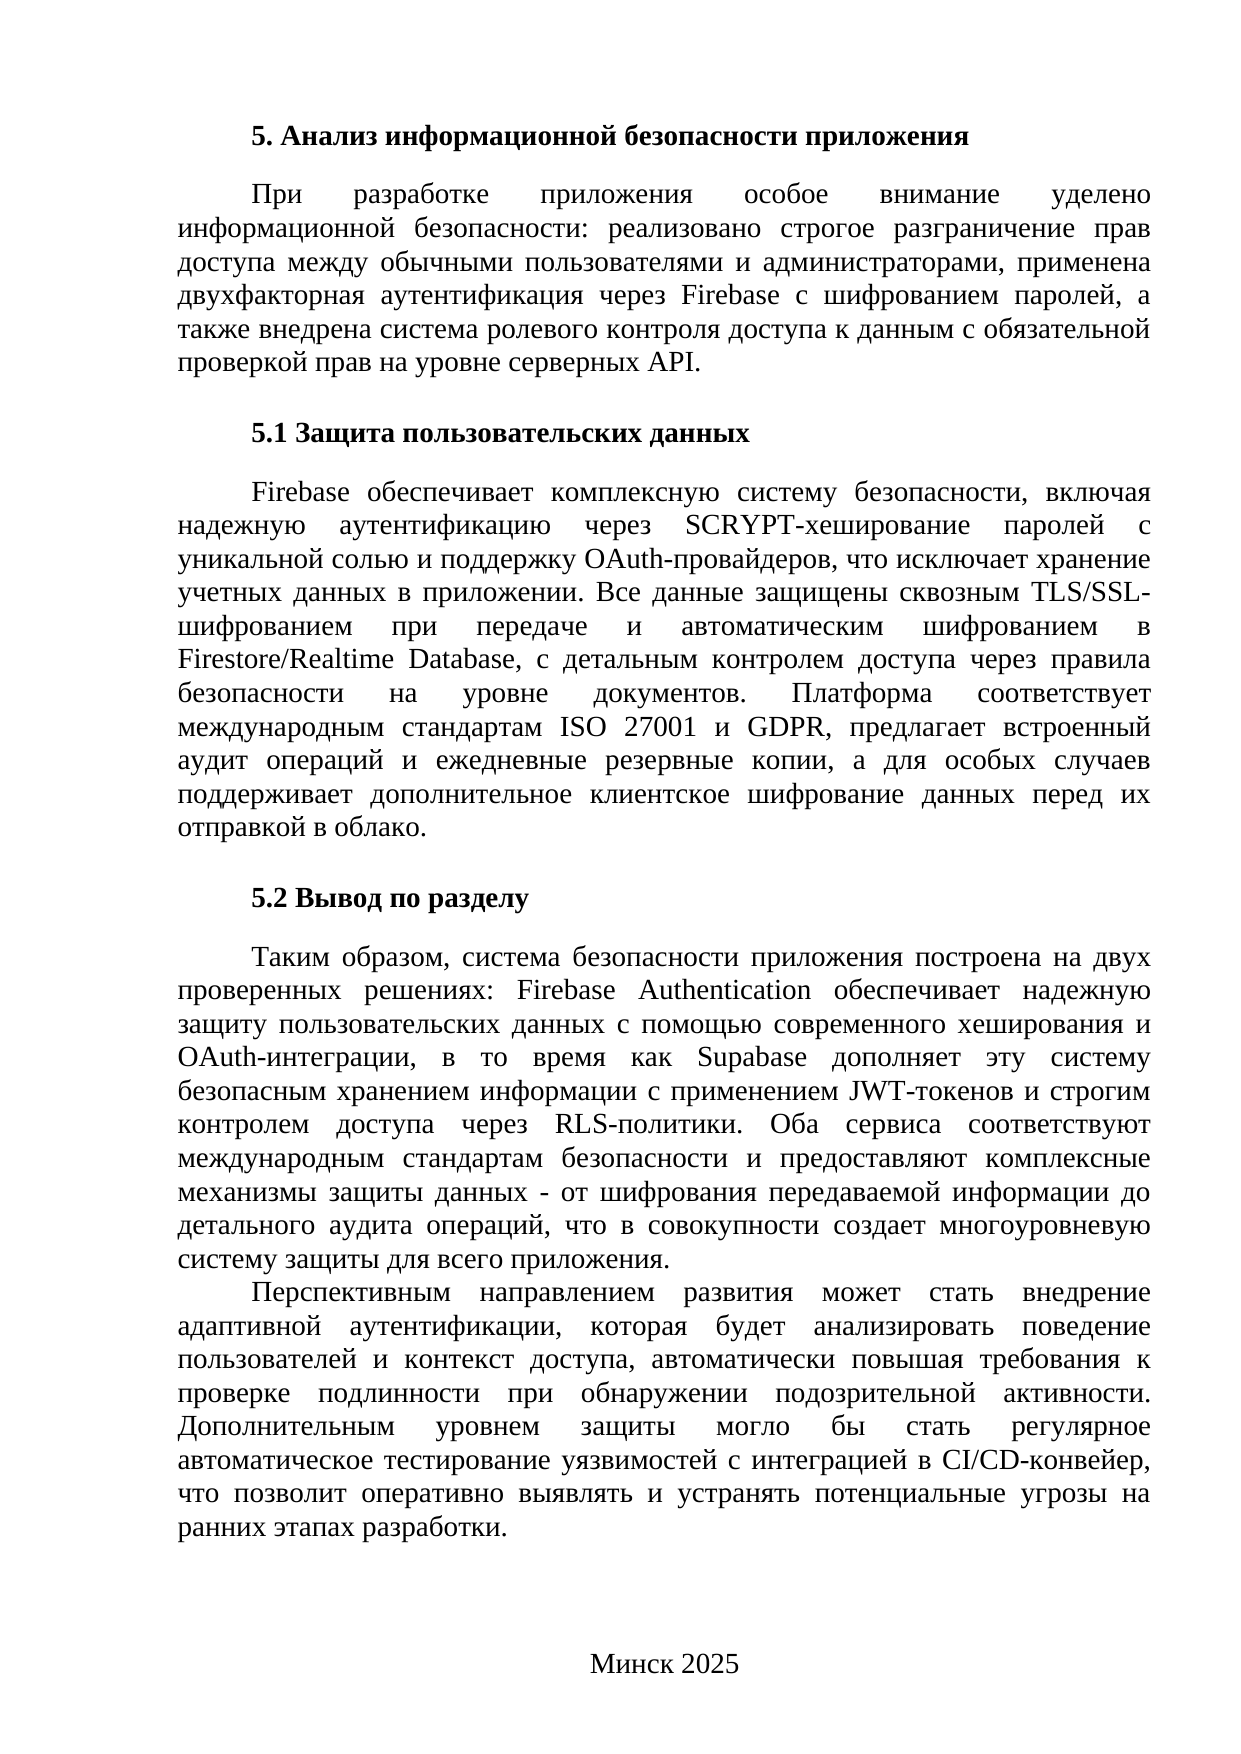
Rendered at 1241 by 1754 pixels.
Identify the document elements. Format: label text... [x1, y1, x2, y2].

subtitle 5.1 Защита пользовательских данных [251, 415, 1152, 449]
subtitle 5. Анализ информационной безопасности приложения [177, 118, 1152, 152]
subtitle 5.2 Вывод по разделу [251, 880, 1152, 914]
text При разработке приложения особое внимание уделено информационной безопасности: реализовано строгое разграничение прав доступа между обычными пользователями и администраторами, применена двухфакторная аутентификация через Firebase с шифрованием паролей, а также внедрена система ролевого контроля доступа к данным с обязательной проверкой прав на уровне серверных API. [177, 177, 1152, 378]
text Таким образом, система безопасности приложения построена на двух проверенных решениях: Firebase Authentication обеспечивает надежную защиту пользовательских данных с помощью современного хеширования и OAuth-интеграции, в то время как Supabase дополняет эту систему безопасным хранением информации с применением JWT-токенов и строгим контролем доступа через RLS-политики. Оба сервиса соответствуют международным стандартам безопасности и предоставляют комплексные механизмы защиты данных - от шифрования передаваемой информации до детального аудита операций, что в совокупности создает многоуровневую систему защиты для всего приложения. [177, 939, 1152, 1274]
text Firebase обеспечивает комплексную систему безопасности, включая надежную аутентификацию через SCRYPT-хеширование паролей с уникальной солью и поддержку OAuth-провайдеров, что исключает хранение учетных данных в приложении. Все данные защищены сквозным TLS/SSL-шифрованием при передаче и автоматическим шифрованием в Firestore/Realtime Database, с детальным контролем доступа через правила безопасности на уровне документов. Платформа соответствует международным стандартам ISO 27001 и GDPR, предлагает встроенный аудит операций и ежедневные резервные копии, а для особых случаев поддерживает дополнительное клиентское шифрование данных перед их отправкой в облако. [177, 474, 1152, 843]
text Перспективным направлением развития может стать внедрение адаптивной аутентификации, которая будет анализировать поведение пользователей и контекст доступа, автоматически повышая требования к проверке подлинности при обнаружении подозрительной активности. Дополнительным уровнем защиты могло бы стать регулярное автоматическое тестирование уязвимостей с интеграцией в CI/CD-конвейер, что позволит оперативно выявлять и устранять потенциальные угрозы на ранних этапах разработки. [177, 1274, 1152, 1543]
